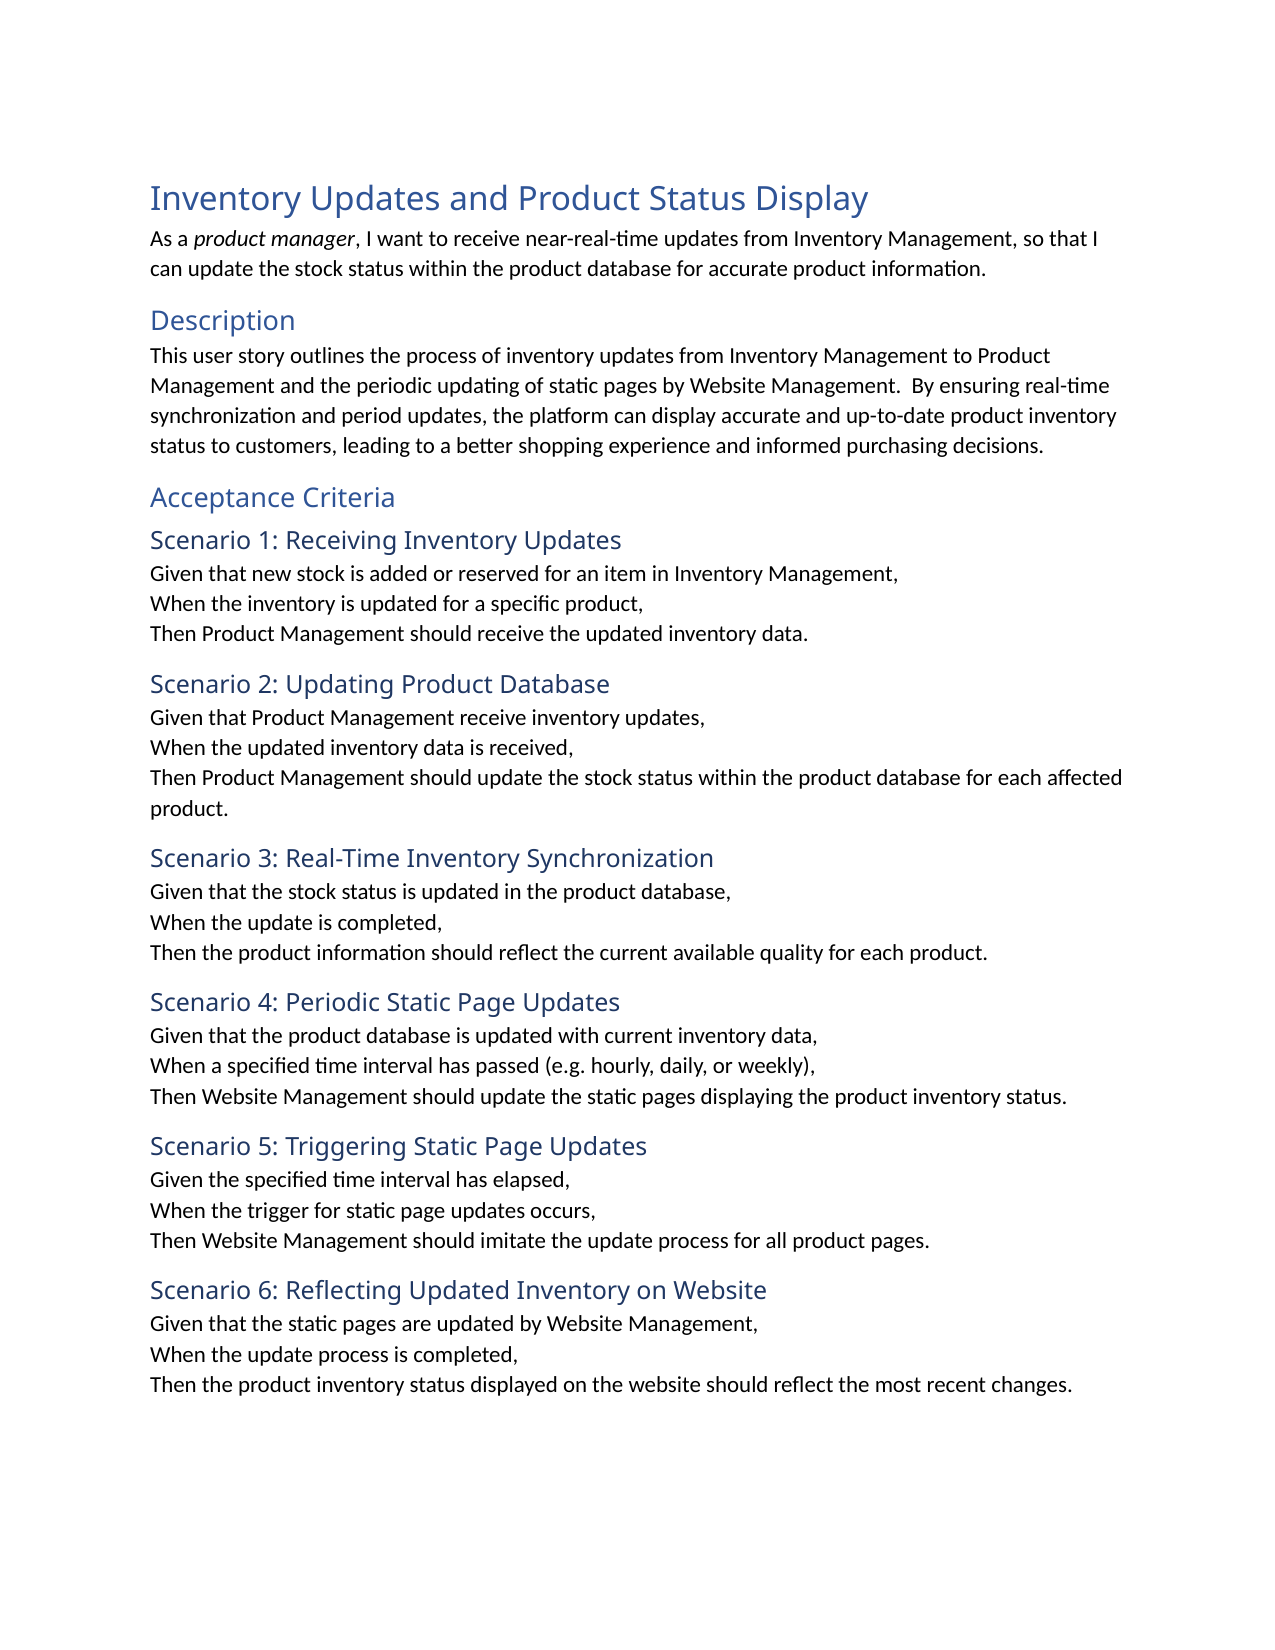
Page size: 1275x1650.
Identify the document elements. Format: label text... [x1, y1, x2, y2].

text As a product manager, I want to receive near-real-time updates from Inventory Management, so that I can update the stock status within the product database for accurate product information. [150, 224, 1125, 282]
text Given that new stock is added or reserved for an item in Inventory Management, When the inventory is updated for a specific product, Then Product Management should receive the updated inventory data. [150, 559, 1125, 647]
subtitle Scenario 5: Triggering Static Page Updates [150, 1129, 1125, 1163]
text Given that the static pages are updated by Website Management, When the update process is completed, Then the product inventory status displayed on the website should reflect the most recent changes. [150, 1309, 1125, 1398]
subtitle Scenario 3: Real-Time Inventory Synchronization [150, 841, 1125, 875]
subtitle Inventory Updates and Product Status Display [150, 175, 1125, 220]
text Given that the product database is updated with current inventory data, When a specified time interval has passed (e.g. hourly, daily, or weekly), Then Website Management should update the static pages displaying the product inventory status. [150, 1021, 1125, 1110]
subtitle Description [150, 301, 1125, 338]
text Given that Product Management receive inventory updates, When the updated inventory data is received, Then Product Management should update the stock status within the product database for each affected product. [150, 703, 1125, 822]
text Given that the stock status is updated in the product database, When the update is completed, Then the product information should reflect the current available quality for each product. [150, 877, 1125, 966]
subtitle Scenario 1: Receiving Inventory Updates [150, 522, 1125, 556]
text This user story outlines the process of inventory updates from Inventory Management to Product Management and the periodic updating of static pages by Website Management. By ensuring real-time synchronization and period updates, the platform can display accurate and up-to-date product inventory status to customers, leading to a better shopping experience and informed purchasing decisions. [150, 341, 1125, 459]
subtitle Scenario 2: Updating Product Database [150, 666, 1125, 700]
text Given the specified time interval has elapsed, When the trigger for static page updates occurs, Then Website Management should imitate the update process for all product pages. [150, 1166, 1125, 1254]
subtitle Scenario 6: Reflecting Updated Inventory on Website [150, 1273, 1125, 1307]
subtitle Scenario 4: Periodic Static Page Updates [150, 985, 1125, 1019]
subtitle Acceptance Criteria [150, 478, 1125, 515]
